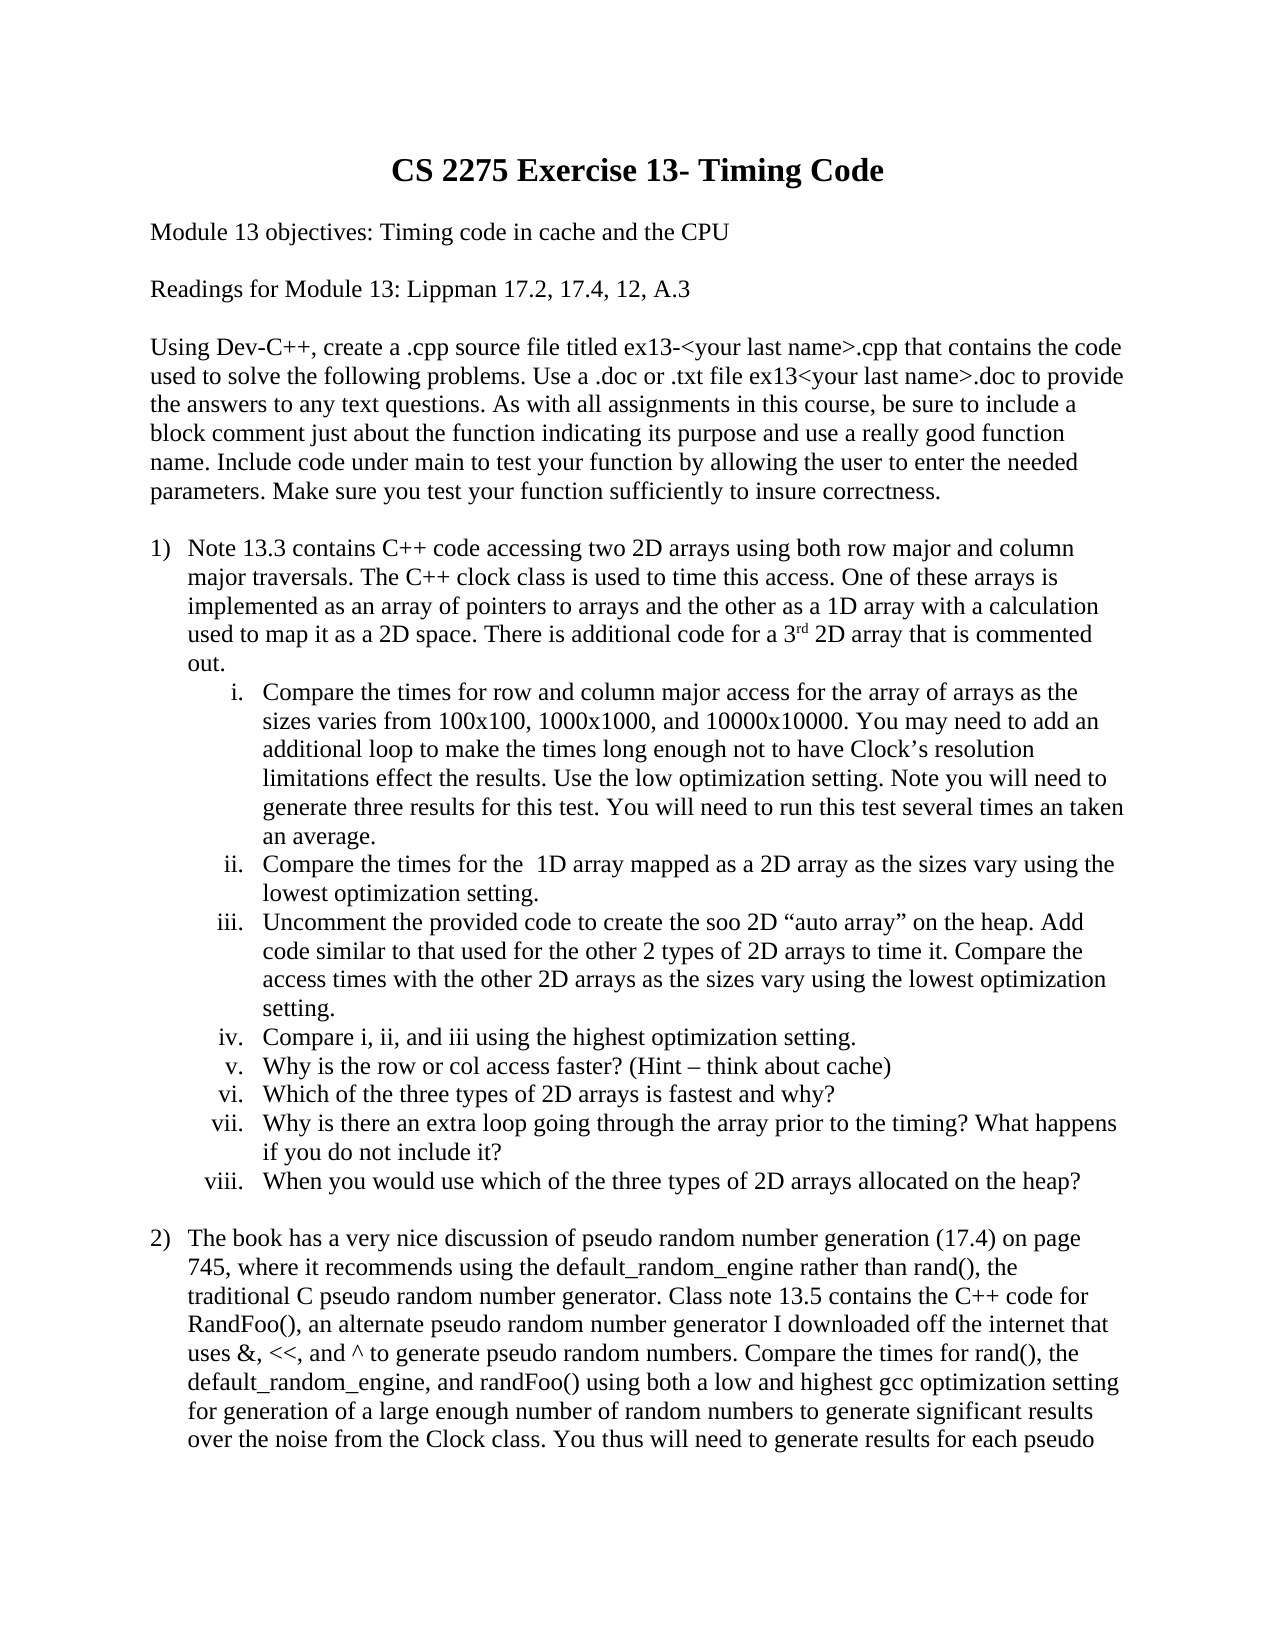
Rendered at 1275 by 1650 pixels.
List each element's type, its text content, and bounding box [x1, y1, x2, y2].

list Compare i, ii, and iii using the highest optimization setting. [244, 1022, 1125, 1051]
subtitle CS 2275 Exercise 13- Timing Code [150, 150, 1125, 188]
list Why is the row or col access faster? (Hint – think about cache) [244, 1051, 1125, 1079]
list Note 13.3 contains C++ code accessing two 2D arrays using both row major and column major traversals. The C++ clock class is used to time this access. One of these arrays is implemented as an array of pointers to arrays and the other as a 1D array with a calculation used to map it as a 2D space. There is additional code for a 3rd 2D array that is commented out. [150, 533, 1125, 677]
text Module 13 objectives: Timing code in cache and the CPU Readings for Module 13: Lippman 17.2, 17.4, 12, A.3 [150, 217, 1125, 303]
list Why is there an extra loop going through the array prior to the timing? What happens if you do not include it? [244, 1108, 1125, 1166]
list Uncomment the provided code to create the soo 2D “auto array” on the heap. Add code similar to that used for the other 2 types of 2D arrays to time it. Compare the access times with the other 2D arrays as the sizes vary using the lowest optimization setting. [244, 907, 1125, 1022]
list Compare the times for the 1D array mapped as a 2D array as the sizes vary using the lowest optimization setting. [244, 849, 1125, 907]
text Using Dev-C++, create a .cpp source file titled ex13-<your last name>.cpp that contains the code used to solve the following problems. Use a .doc or .txt file ex13<your last name>.doc to provide the answers to any text questions. As with all assignments in this course, be sure to include a block comment just about the function indicating its purpose and use a really good function name. Include code under main to test your function by allowing the user to enter the needed parameters. Make sure you test your function sufficiently to insure correctness. [150, 332, 1125, 504]
list When you would use which of the three types of 2D arrays allocated on the heap? [244, 1166, 1125, 1194]
list Which of the three types of 2D arrays is fastest and why? [244, 1079, 1125, 1108]
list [150, 1223, 1125, 1453]
list Compare the times for row and column major access for the array of arrays as the sizes varies from 100x100, 1000x1000, and 10000x10000. You may need to add an additional loop to make the times long enough not to have Clock’s resolution limitations effect the results. Use the low optimization setting. Note you will need to generate three results for this test. You will need to run this test several times an taken an average. [244, 677, 1125, 849]
